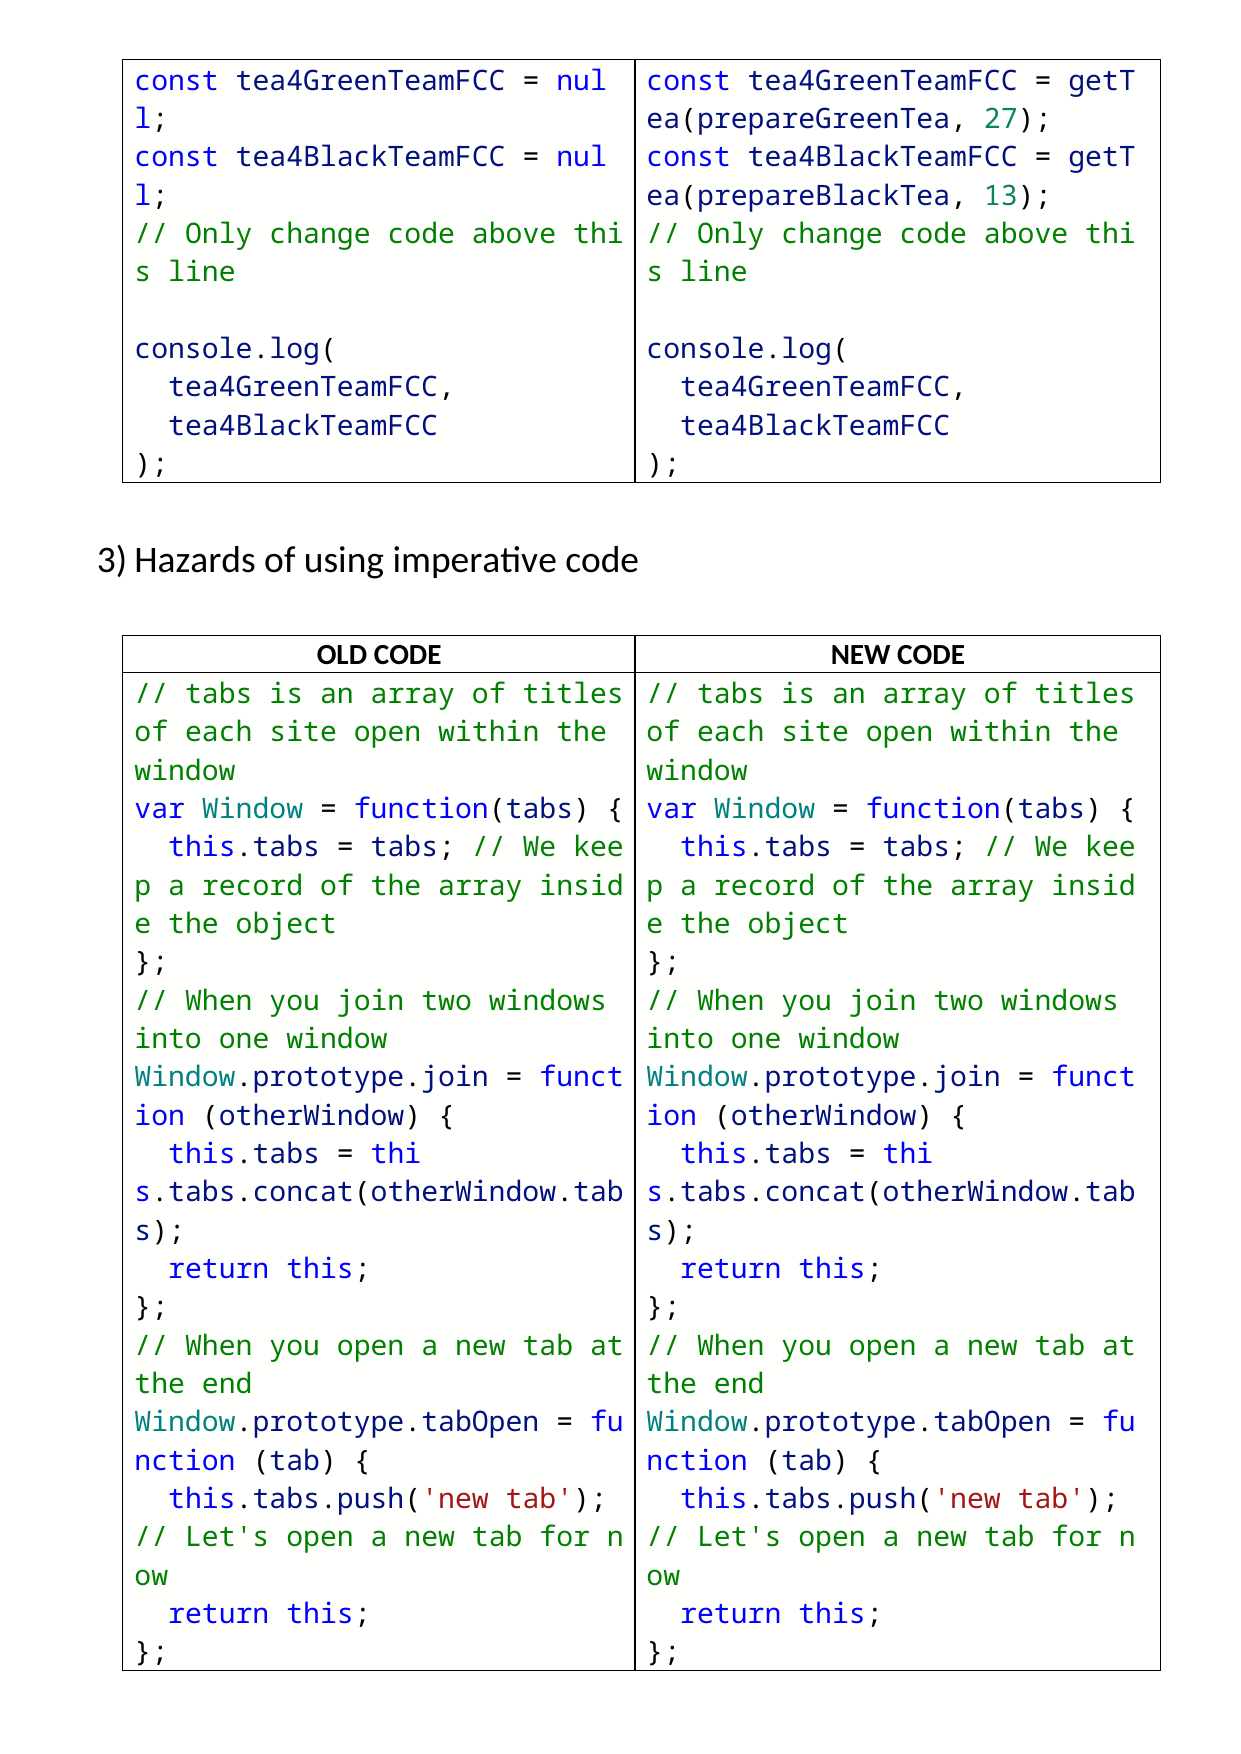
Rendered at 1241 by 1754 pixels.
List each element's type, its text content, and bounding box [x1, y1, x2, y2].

list Hazards of using imperative code [97, 536, 1181, 581]
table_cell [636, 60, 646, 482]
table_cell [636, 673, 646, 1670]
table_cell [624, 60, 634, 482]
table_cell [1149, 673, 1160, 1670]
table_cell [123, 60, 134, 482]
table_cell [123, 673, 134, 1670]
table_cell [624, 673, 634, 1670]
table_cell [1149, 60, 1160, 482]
table_header OLD CODE [123, 636, 634, 672]
table_header NEW CODE [636, 636, 1160, 672]
